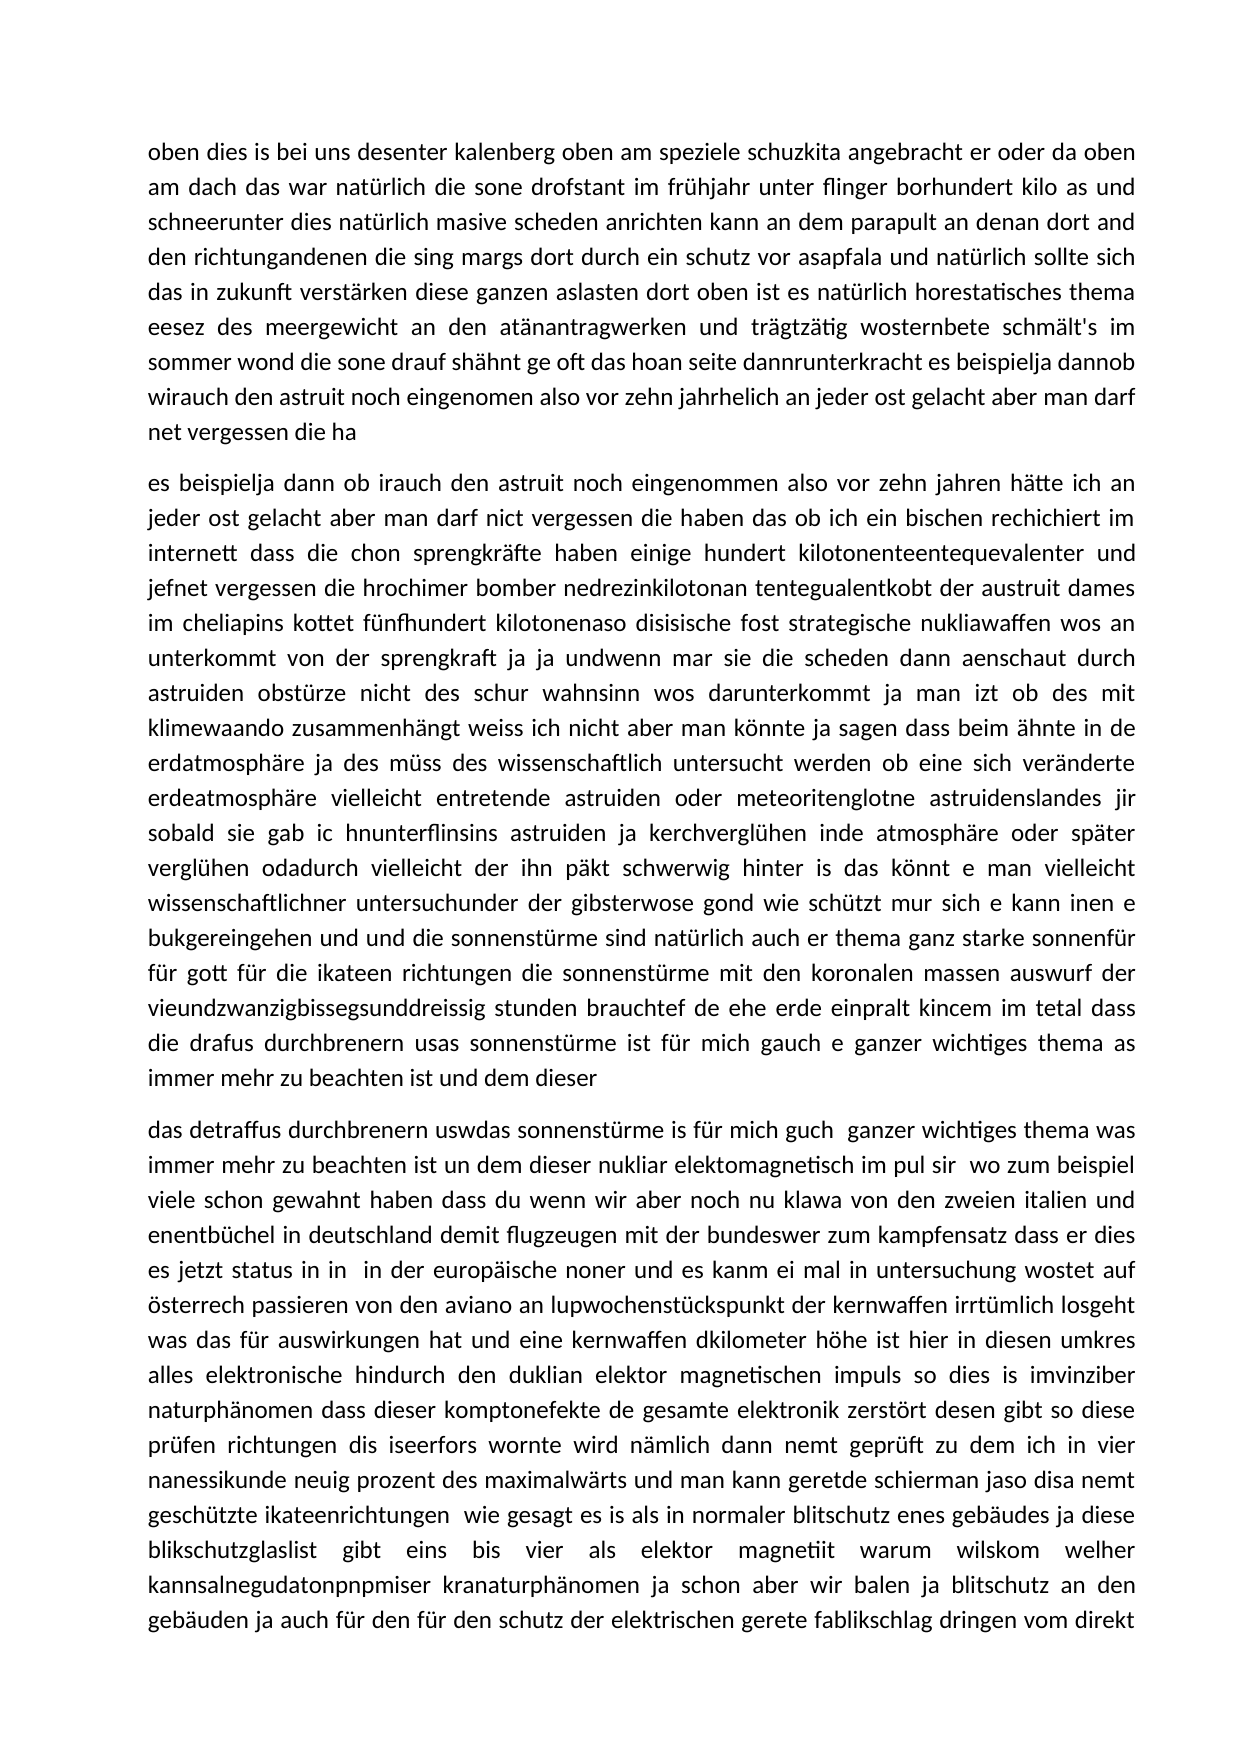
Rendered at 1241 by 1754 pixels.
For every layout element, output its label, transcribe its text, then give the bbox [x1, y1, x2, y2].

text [148, 1114, 1137, 1635]
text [148, 136, 1137, 446]
text es beispielja dann ob irauch den astruit noch eingenommen also vor zehn jahren hätte ich an jeder ost gelacht aber man darf nict vergessen die haben das ob ich ein bischen rechichiert im internett dass die chon sprengkräfte haben einige hundert kilotonenteentequevalenter und jefnet vergessen die hrochimer bomber nedrezinkilotonan tentegualentkobt der austruit dames im cheliapins kottet fünfhundert kilotonenaso disisische fost strategische nukliawaffen wos an unterkommt von der sprengkraft ja ja undwenn mar sie die scheden dann aenschaut durch astruiden obstürze nicht des schur wahnsinn wos darunterkommt ja man izt ob des mit klimewaando zusammenhängt weiss ich nicht aber man könnte ja sagen dass beim ähnte in de erdatmosphäre ja des müss des wissenschaftlich untersucht werden ob eine sich veränderte erdeatmosphäre vielleicht entretende astruiden oder meteoritenglotne astruidenslandes jir sobald sie gab ic hnunterflinsins astruiden ja kerchverglühen inde atmosphäre oder später verglühen odadurch vielleicht der ihn päkt schwerwig hinter is das könnt e man vielleicht wissenschaftlichner untersuchunder der gibsterwose gond wie schützt mur sich e kann inen e bukgereingehen und und die sonnenstürme sind natürlich auch er thema ganz starke sonnenfür für gott für die ikateen richtungen die sonnenstürme mit den koronalen massen auswurf der vieundzwanzigbissegsunddreissig stunden brauchtef de ehe erde einpralt kincem im tetal dass die drafus durchbrenern usas sonnenstürme ist für mich gauch e ganzer wichtiges thema as immer mehr zu beachten ist und dem dieser [148, 467, 1137, 1093]
